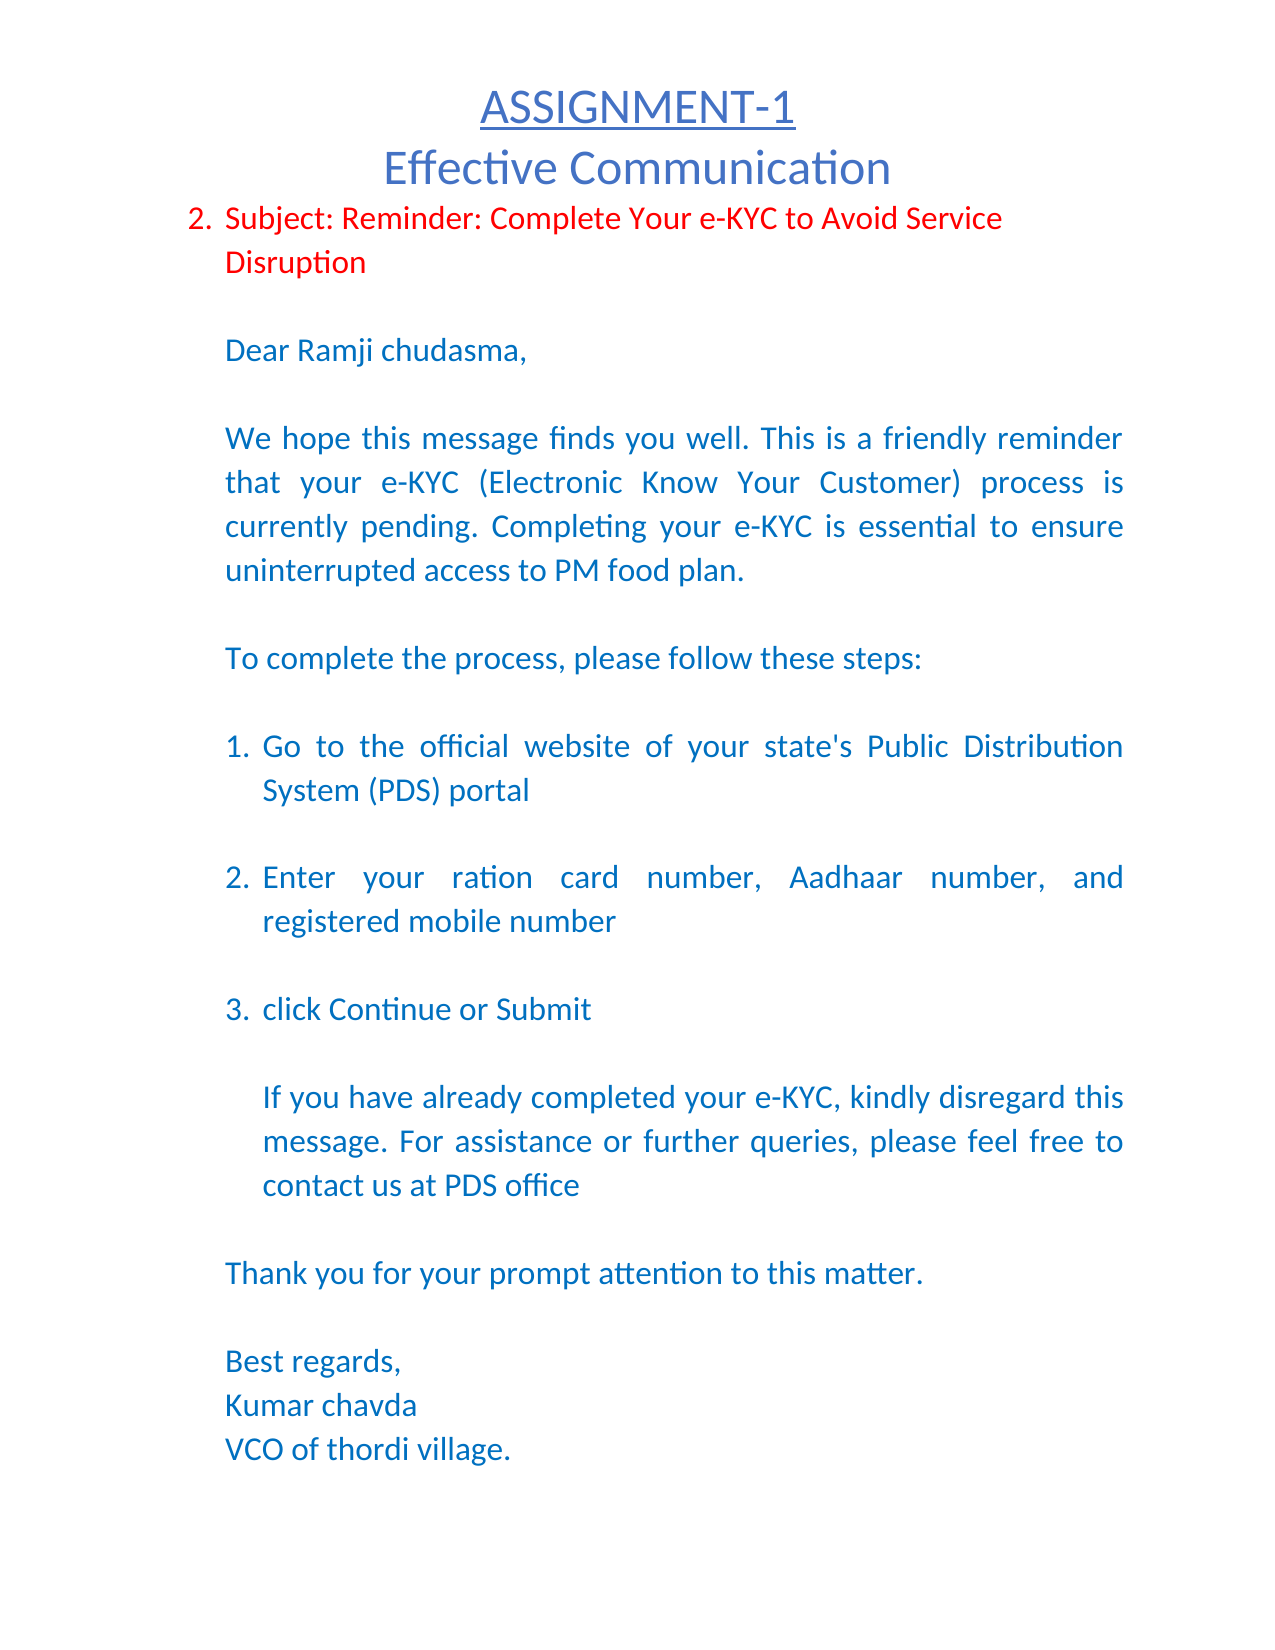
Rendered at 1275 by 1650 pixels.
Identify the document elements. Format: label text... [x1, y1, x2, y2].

list If you have already completed your e-KYC, kindly disregard this message. For assistance or further queries, please feel free to contact us at PDS office [262, 1076, 1125, 1205]
list Dear Ramji chudasma, [225, 329, 1125, 370]
list click Continue or Submit [225, 988, 1125, 1029]
list Kumar chavda [225, 1384, 1125, 1425]
list Thank you for your prompt attention to this matter. [225, 1252, 1125, 1293]
list Enter your ration card number, Aadhaar number, and registered mobile number [225, 856, 1125, 941]
list Subject: Reminder: Complete Your e-KYC to Avoid Service Disruption [187, 197, 1125, 282]
list VCO of thordi village. [225, 1428, 1125, 1469]
list Best regards, [225, 1340, 1125, 1381]
list We hope this message finds you well. This is a friendly reminder that your e-KYC (Electronic Know Your Customer) process is currently pending. Completing your e-KYC is essential to ensure uninterrupted access to PM food plan. [225, 417, 1125, 589]
list Go to the official website of your state's Public Distribution System (PDS) portal [225, 724, 1125, 809]
list To complete the process, please follow these steps: [225, 637, 1125, 677]
